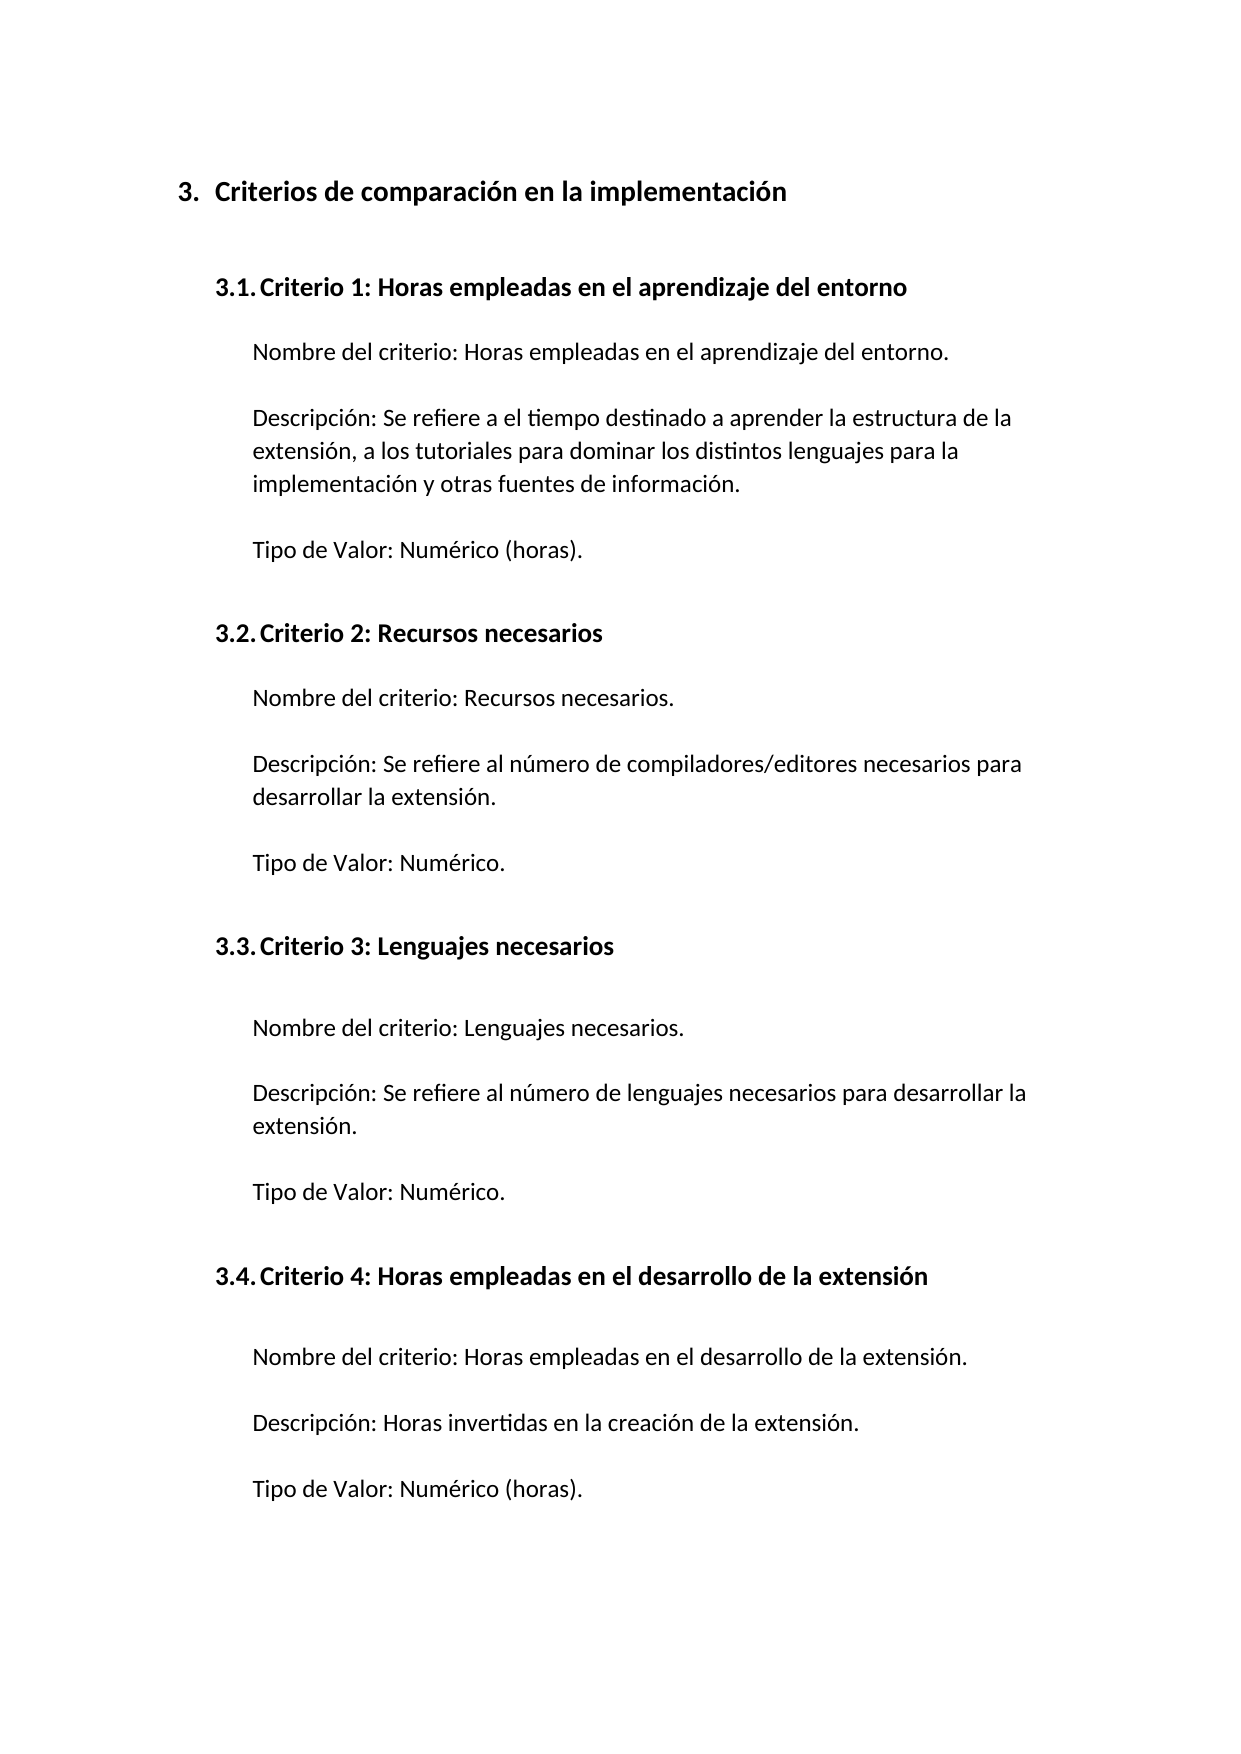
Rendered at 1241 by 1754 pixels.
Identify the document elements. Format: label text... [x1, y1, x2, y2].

list Tipo de Valor: Numérico. [252, 847, 1063, 877]
list Nombre del criterio: Recursos necesarios. [252, 682, 1063, 713]
subtitle Criterio 2: Recursos necesarios [215, 616, 1063, 649]
list Descripción: Horas invertidas en la creación de la extensión. [252, 1407, 1063, 1438]
list Descripción: Se refiere al número de compiladores/editores necesarios para desarrollar la extensión. [252, 748, 1063, 811]
subtitle Criterio 1: Horas empleadas en el aprendizaje del entorno [215, 270, 1063, 303]
subtitle Criterios de comparación en la implementación [177, 173, 1063, 208]
list Nombre del criterio: Lenguajes necesarios. [252, 1012, 1063, 1042]
list Tipo de Valor: Numérico. [252, 1176, 1063, 1207]
list Nombre del criterio: Horas empleadas en el desarrollo de la extensión. [252, 1341, 1063, 1372]
list Tipo de Valor: Numérico (horas). [252, 534, 1063, 564]
list Nombre del criterio: Horas empleadas en el aprendizaje del entorno. [252, 336, 1063, 367]
subtitle Criterio 3: Lenguajes necesarios [215, 929, 1063, 962]
list Tipo de Valor: Numérico (horas). [252, 1473, 1063, 1503]
list Descripción: Se refiere al número de lenguajes necesarios para desarrollar la extensión. [252, 1077, 1063, 1141]
subtitle Criterio 4: Horas empleadas en el desarrollo de la extensión [215, 1259, 1063, 1292]
list Descripción: Se refiere a el tiempo destinado a aprender la estructura de la extensión, a los tutoriales para dominar los distintos lenguajes para la implementación y otras fuentes de información. [252, 402, 1063, 498]
